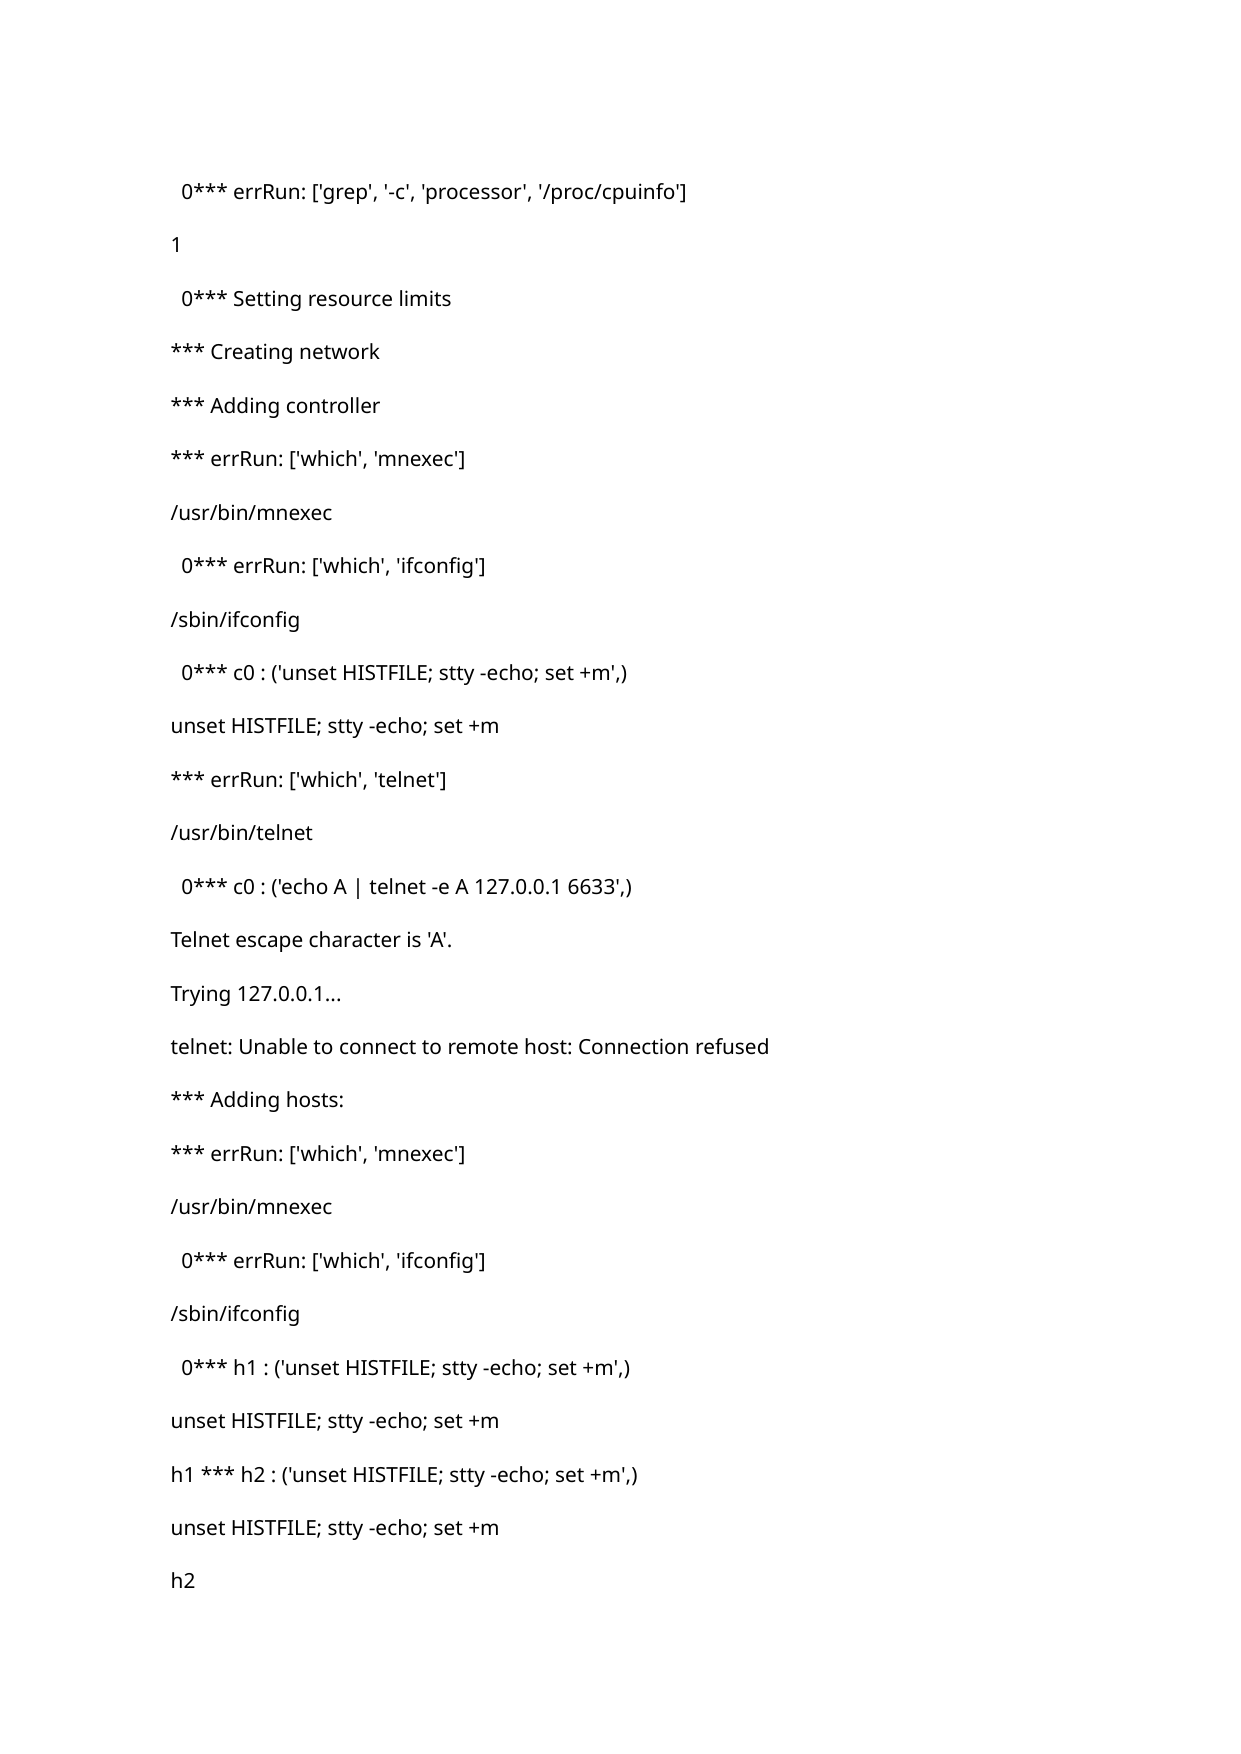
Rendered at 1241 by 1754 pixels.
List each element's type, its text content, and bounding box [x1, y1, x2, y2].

text Telnet escape character is 'A'. [150, 925, 1090, 954]
text /sbin/ifconfig [150, 1299, 1090, 1328]
text *** Creating network [150, 337, 1090, 366]
text unset HISTFILE; stty -echo; set +m [150, 712, 1090, 740]
text 0*** errRun: ['which', 'ifconfig'] [150, 1246, 1090, 1274]
text h1 *** h2 : ('unset HISTFILE; stty -echo; set +m',) [150, 1460, 1090, 1488]
text /usr/bin/mnexec [150, 498, 1090, 526]
text *** errRun: ['which', 'mnexec'] [150, 444, 1090, 473]
text *** Adding controller [150, 391, 1090, 419]
text 0*** h1 : ('unset HISTFILE; stty -echo; set +m',) [150, 1353, 1090, 1381]
text /sbin/ifconfig [150, 605, 1090, 633]
text /usr/bin/telnet [150, 818, 1090, 847]
text 0*** Setting resource limits [150, 284, 1090, 312]
text 1 [150, 231, 1090, 259]
text *** Adding hosts: [150, 1086, 1090, 1114]
text 0*** c0 : ('echo A | telnet -e A 127.0.0.1 6633',) [150, 872, 1090, 900]
text *** errRun: ['which', 'mnexec'] [150, 1139, 1090, 1167]
text 0*** c0 : ('unset HISTFILE; stty -echo; set +m',) [150, 658, 1090, 687]
text Trying 127.0.0.1... [150, 979, 1090, 1007]
text h2 [150, 1567, 1090, 1595]
text 0*** errRun: ['grep', '-c', 'processor', '/proc/cpuinfo'] [150, 177, 1090, 206]
text 0*** errRun: ['which', 'ifconfig'] [150, 551, 1090, 580]
text unset HISTFILE; stty -echo; set +m [150, 1513, 1090, 1542]
text telnet: Unable to connect to remote host: Connection refused [150, 1032, 1090, 1061]
text unset HISTFILE; stty -echo; set +m [150, 1406, 1090, 1435]
text *** errRun: ['which', 'telnet'] [150, 765, 1090, 793]
text /usr/bin/mnexec [150, 1192, 1090, 1221]
